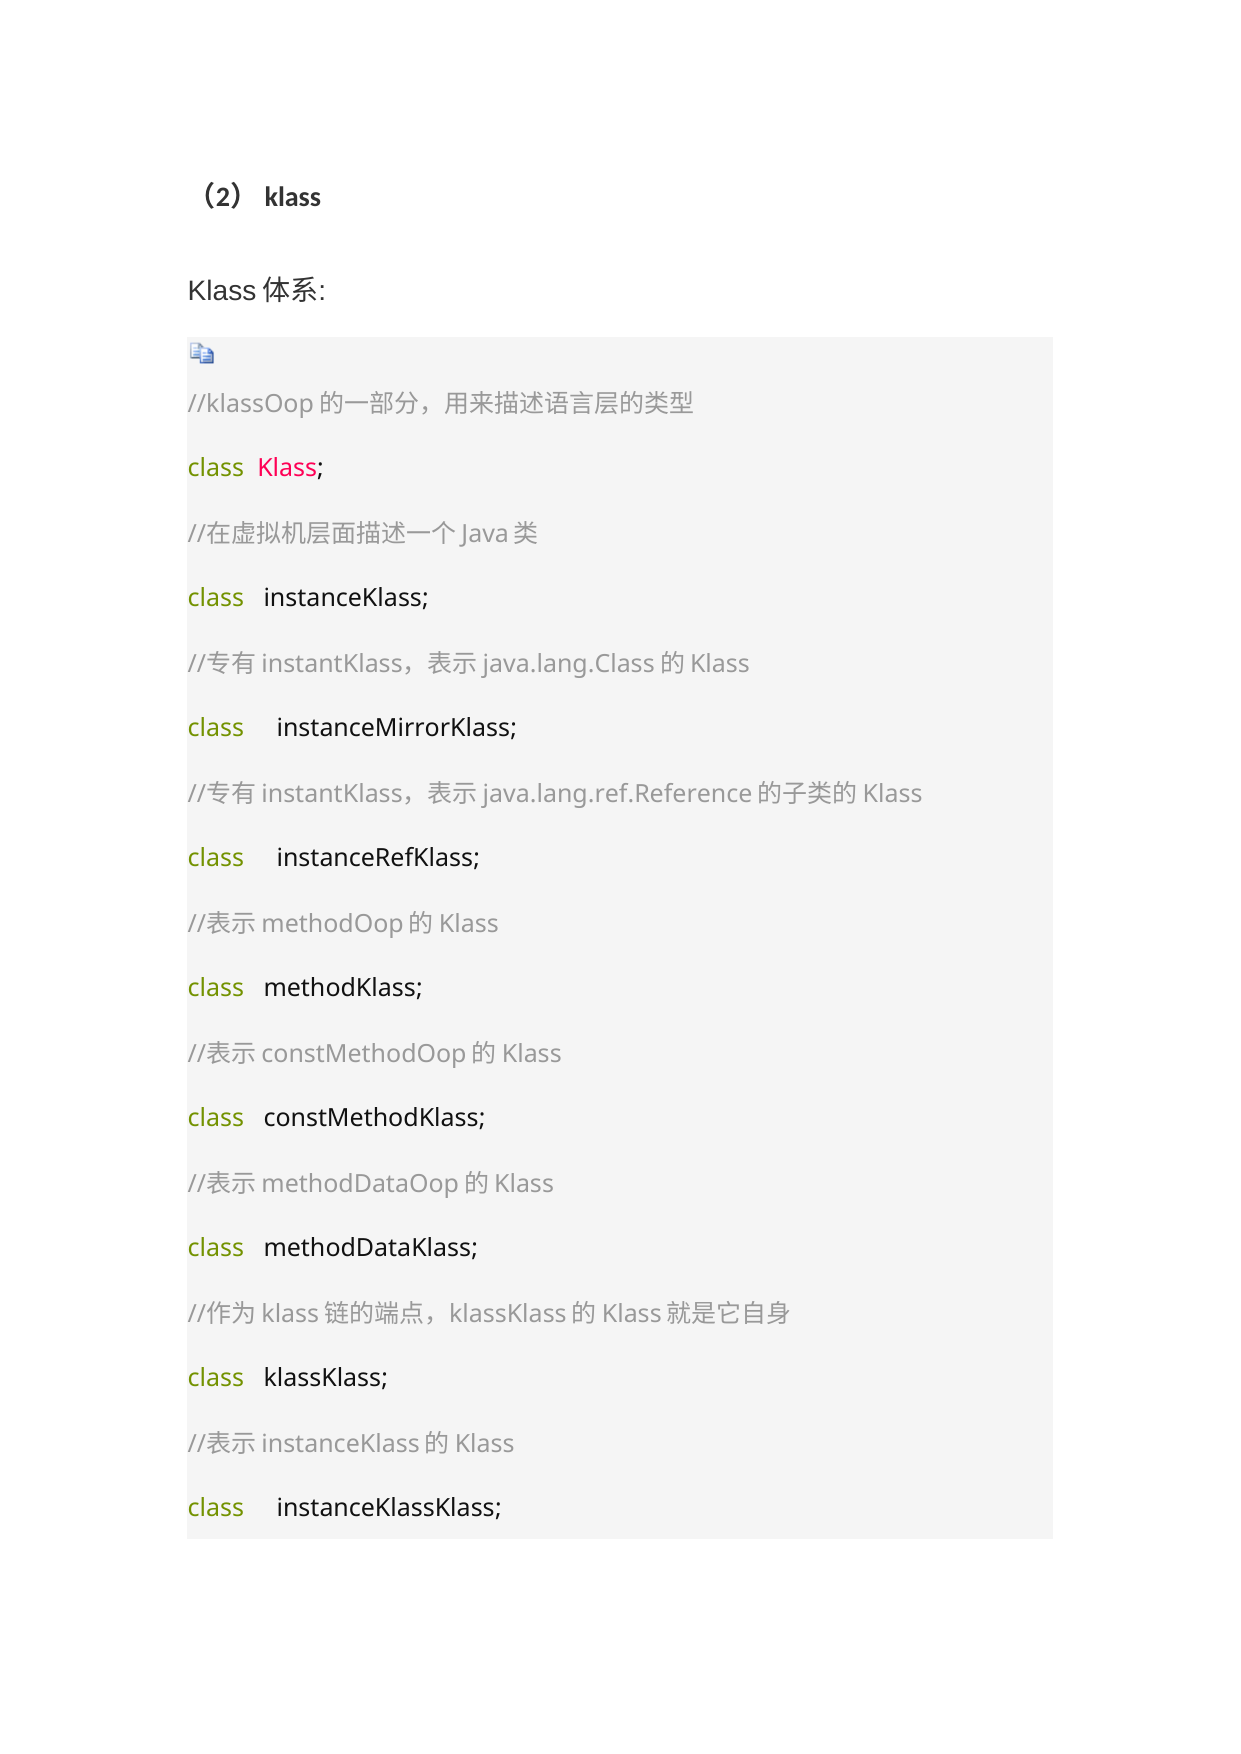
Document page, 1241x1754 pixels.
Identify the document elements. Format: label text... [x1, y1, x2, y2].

picture [187, 336, 219, 369]
text //专有instantKlass，表示java.lang.Class的Klass [187, 629, 1053, 694]
text //klassOop的一部分，用来描述语言层的类型 [187, 369, 1053, 434]
text class methodKlass; [187, 954, 1053, 1019]
text class constMethodKlass; [187, 1084, 1053, 1149]
text class instanceMirrorKlass; [187, 694, 1053, 759]
text class methodDataKlass; [187, 1214, 1053, 1279]
text //专有instantKlass，表示java.lang.ref.Reference的子类的Klass [187, 759, 1053, 824]
text class Klass; [187, 434, 1053, 499]
text //作为klass链的端点，klassKlass的Klass就是它自身 [187, 1279, 1053, 1344]
text //表示methodDataOop的Klass [187, 1149, 1053, 1214]
subtitle （2） klass [187, 162, 1053, 227]
text Klass体系: [187, 256, 1053, 321]
text class klassKlass; [187, 1344, 1053, 1409]
text //表示methodOop的Klass [187, 889, 1053, 954]
text class instanceKlassKlass; [187, 1474, 1053, 1539]
text //表示instanceKlass的Klass [187, 1409, 1053, 1474]
text class instanceKlass; [187, 564, 1053, 629]
text class instanceRefKlass; [187, 824, 1053, 889]
text //表示constMethodOop的Klass [187, 1019, 1053, 1084]
text //在虚拟机层面描述一个Java类 [187, 499, 1053, 564]
